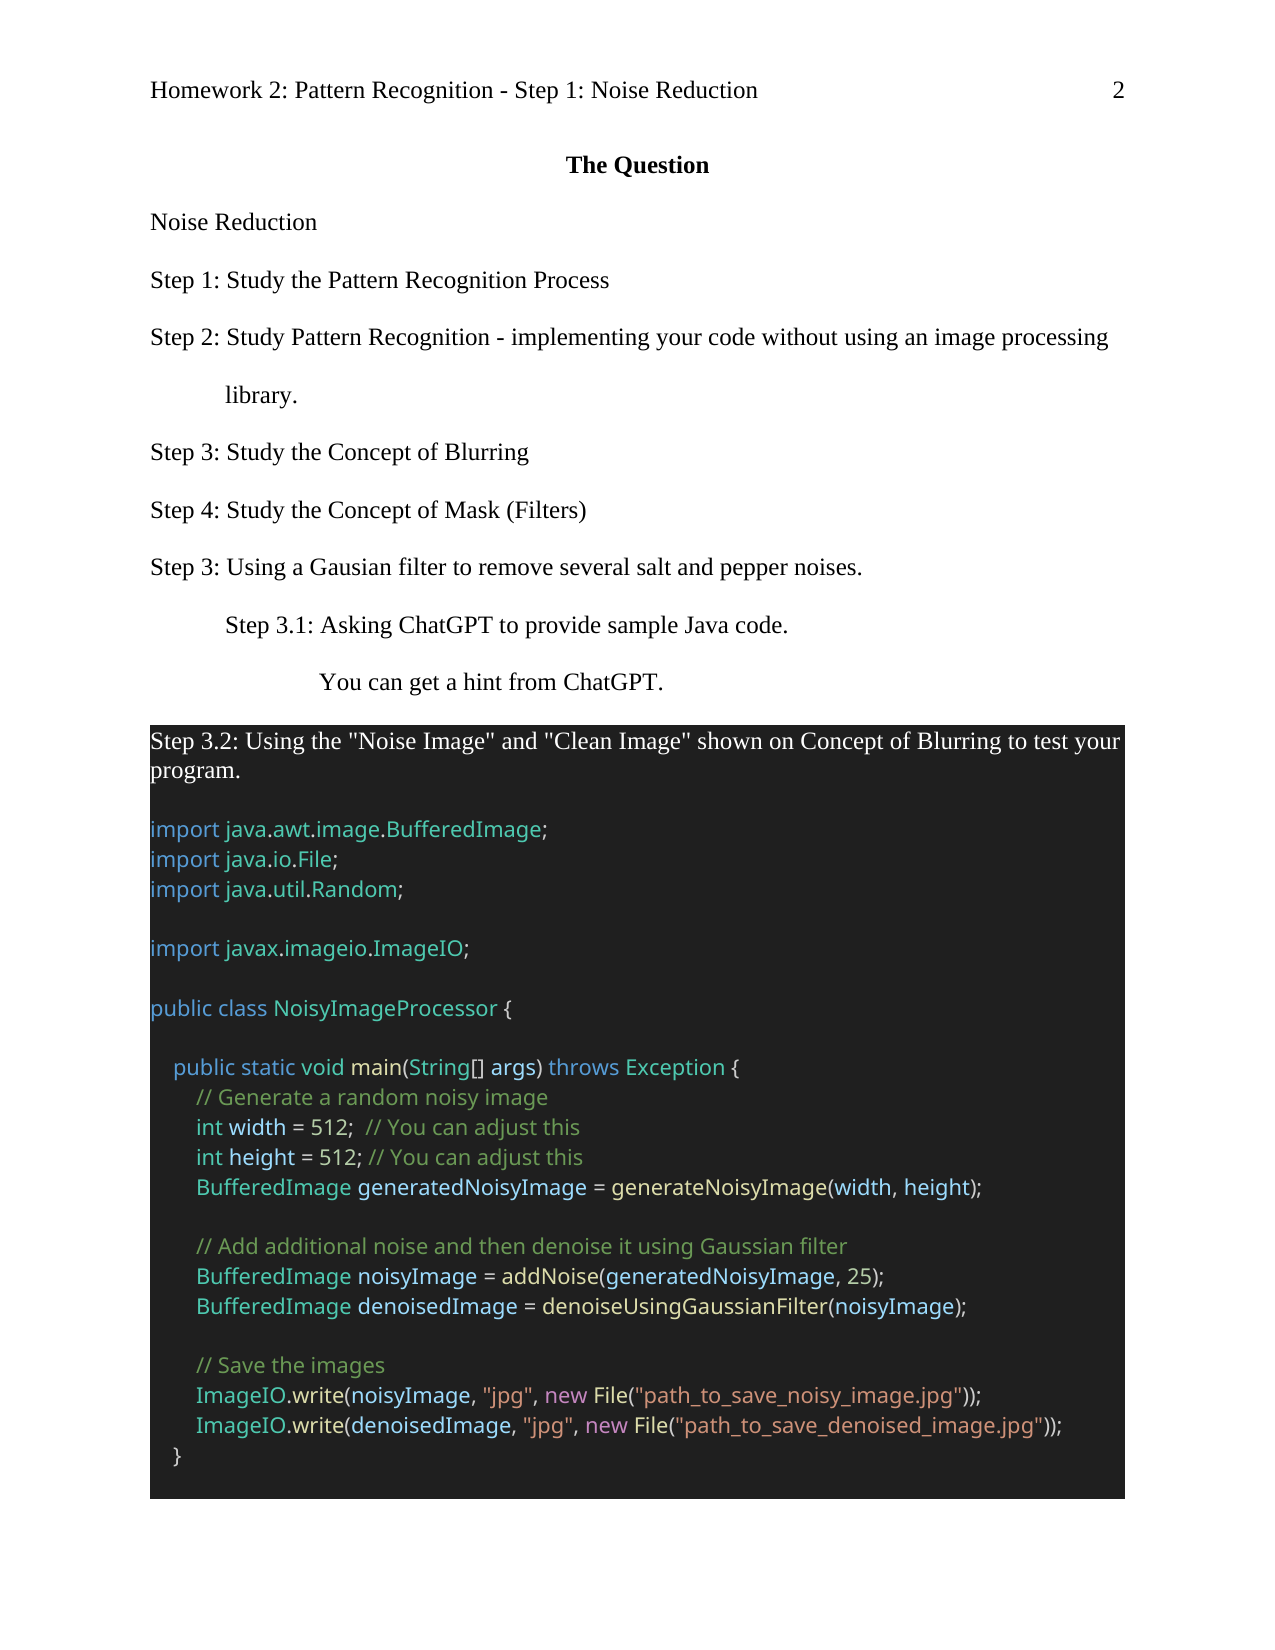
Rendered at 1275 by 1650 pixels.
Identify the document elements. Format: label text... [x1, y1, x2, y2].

text BufferedImage generatedNoisyImage = generateNoisyImage(width, height); [150, 1172, 1125, 1201]
subtitle The Question [150, 150, 1125, 179]
text Step 4: Study the Concept of Mask (Filters) [150, 495, 1125, 524]
text ImageIO.write(denoisedImage, "jpg", new File("path_to_save_denoised_image.jpg")); [150, 1410, 1125, 1440]
text // Generate a random noisy image [150, 1082, 1125, 1112]
text // Save the images [150, 1350, 1125, 1380]
text Step 3.2: Using the "Noise Image" and "Clean Image" shown on Concept of Blurring to test your program. import java.awt.image.BufferedImage; [150, 725, 1125, 844]
text Step 1: Study the Pattern Recognition Process [150, 265, 1125, 294]
text Step 3: Using a Gausian filter to remove several salt and pepper noises. [150, 552, 1125, 581]
text } [150, 1440, 1125, 1469]
text BufferedImage noisyImage = addNoise(generatedNoisyImage, 25); [150, 1261, 1125, 1291]
text import java.io.File; [150, 844, 1125, 874]
text Noise Reduction [150, 207, 1125, 236]
text public static void main(String[] args) throws Exception { [150, 1052, 1125, 1082]
text Step 2: Study Pattern Recognition - implementing your code without using an image processing library. [150, 322, 1125, 409]
text int height = 512; // You can adjust this [150, 1142, 1125, 1172]
text Step 3.1: Asking ChatGPT to provide sample Java code. [225, 610, 1125, 639]
text int width = 512; // You can adjust this [150, 1112, 1125, 1142]
text You can get a hint from ChatGPT. [300, 667, 1125, 696]
text Step 3: Study the Concept of Blurring [150, 437, 1125, 466]
text import java.util.Random; [150, 874, 1125, 903]
text import javax.imageio.ImageIO; [150, 933, 1125, 963]
text // Add additional noise and then denoise it using Gaussian filter [150, 1231, 1125, 1261]
text BufferedImage denoisedImage = denoiseUsingGaussianFilter(noisyImage); [150, 1291, 1125, 1321]
text ImageIO.write(noisyImage, "jpg", new File("path_to_save_noisy_image.jpg")); [150, 1380, 1125, 1410]
text public class NoisyImageProcessor { [150, 993, 1125, 1023]
